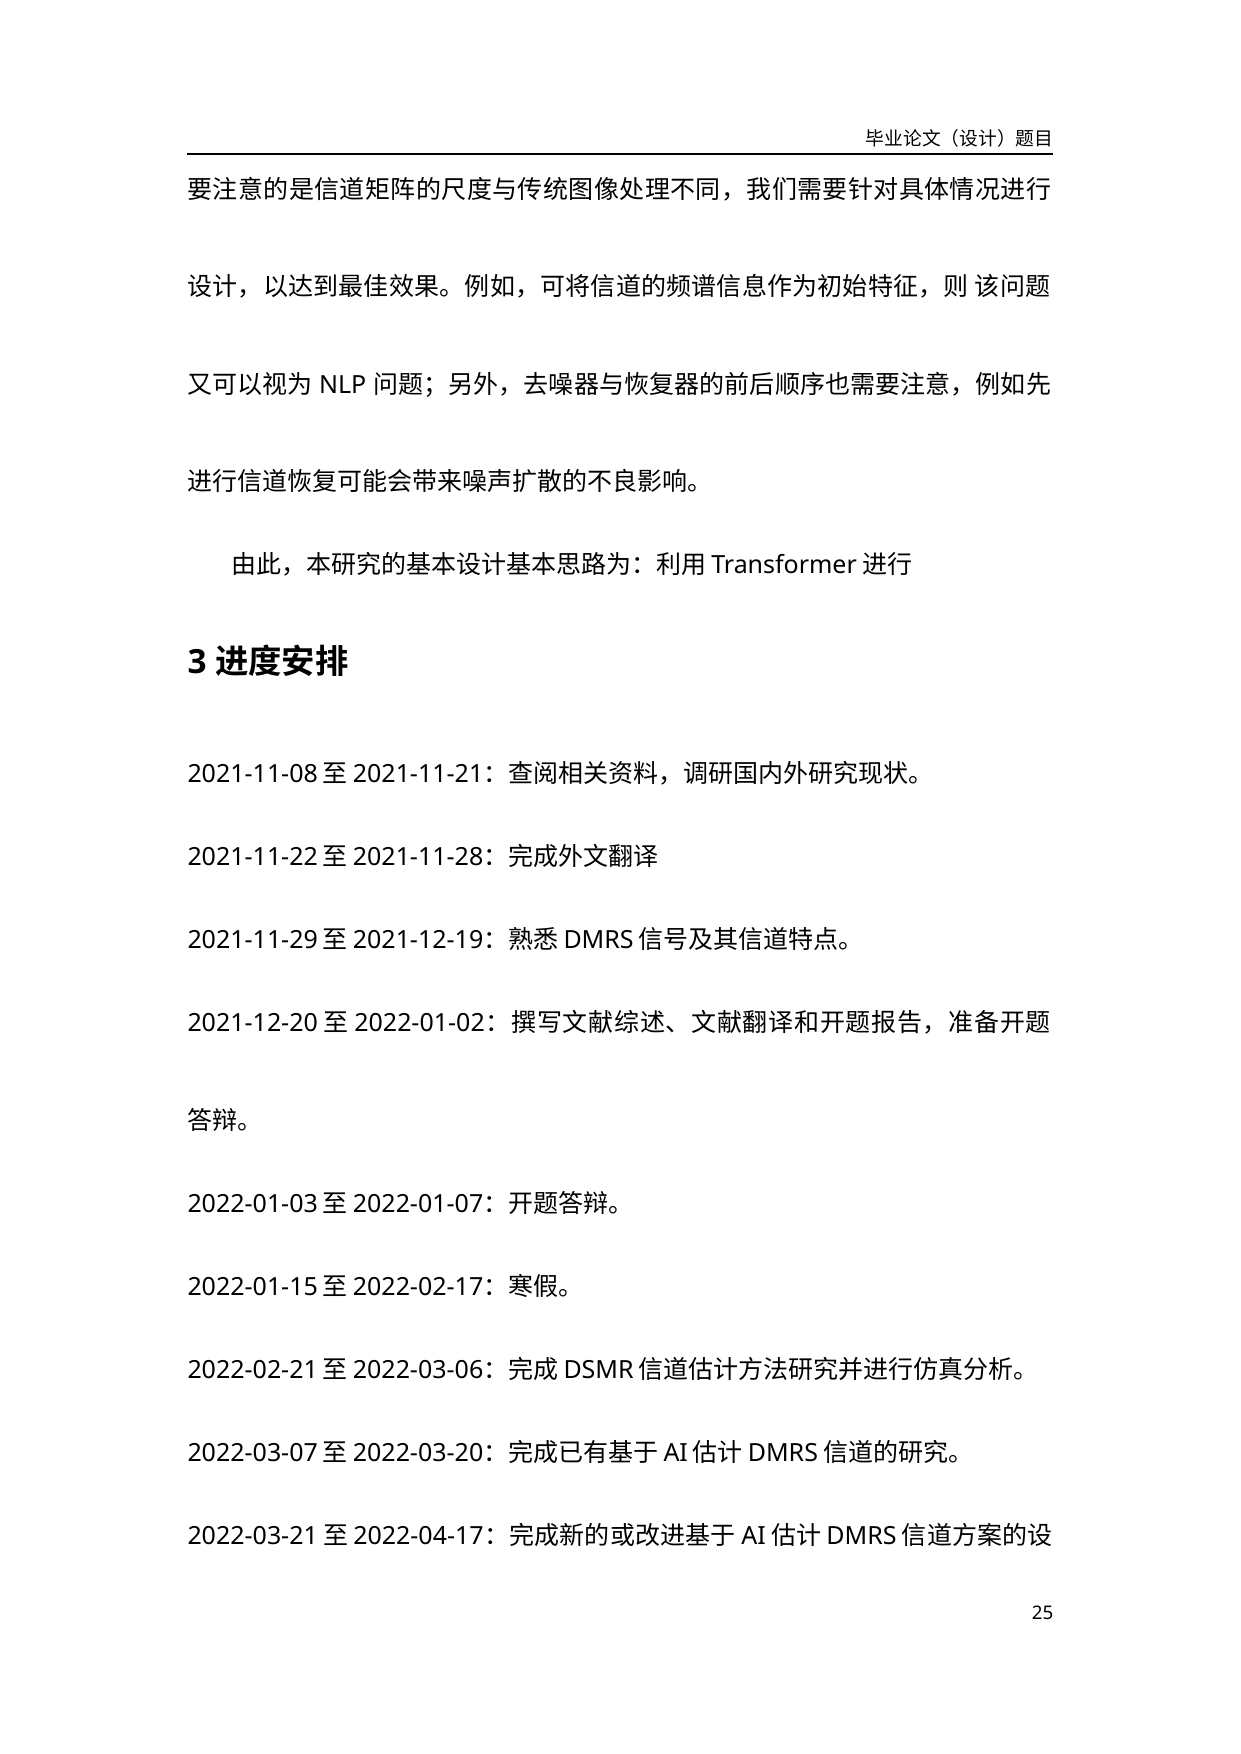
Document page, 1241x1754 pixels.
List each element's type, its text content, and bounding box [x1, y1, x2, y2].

text 2021-11-29至2021-12-19：熟悉DMRS信号及其信道特点。 [187, 905, 1053, 970]
text 2022-01-03至2022-01-07：开题答辩。 [187, 1169, 1053, 1234]
text 2021-11-22至2021-11-28：完成外文翻译 [187, 822, 1053, 887]
text 2022-02-21至2022-03-06：完成DSMR信道估计方法研究并进行仿真分析。 [187, 1335, 1053, 1400]
subtitle 3 进度安排 [187, 626, 1053, 691]
text 由此，本研究的基本设计基本思路为：利用Transformer进行 [187, 531, 1053, 596]
text 2022-01-15至2022-02-17：寒假。 [187, 1252, 1053, 1317]
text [187, 1501, 1053, 1566]
text 2022-03-07至2022-03-20：完成已有基于AI估计DMRS信道的研究。 [187, 1418, 1053, 1483]
text 2021-12-20至2022-01-02：撰写文献综述、文献翻译和开题报告，准备开题答辩。 [187, 988, 1053, 1151]
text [187, 155, 1053, 512]
text 2021-11-08至2021-11-21：查阅相关资料，调研国内外研究现状。 [187, 739, 1053, 804]
